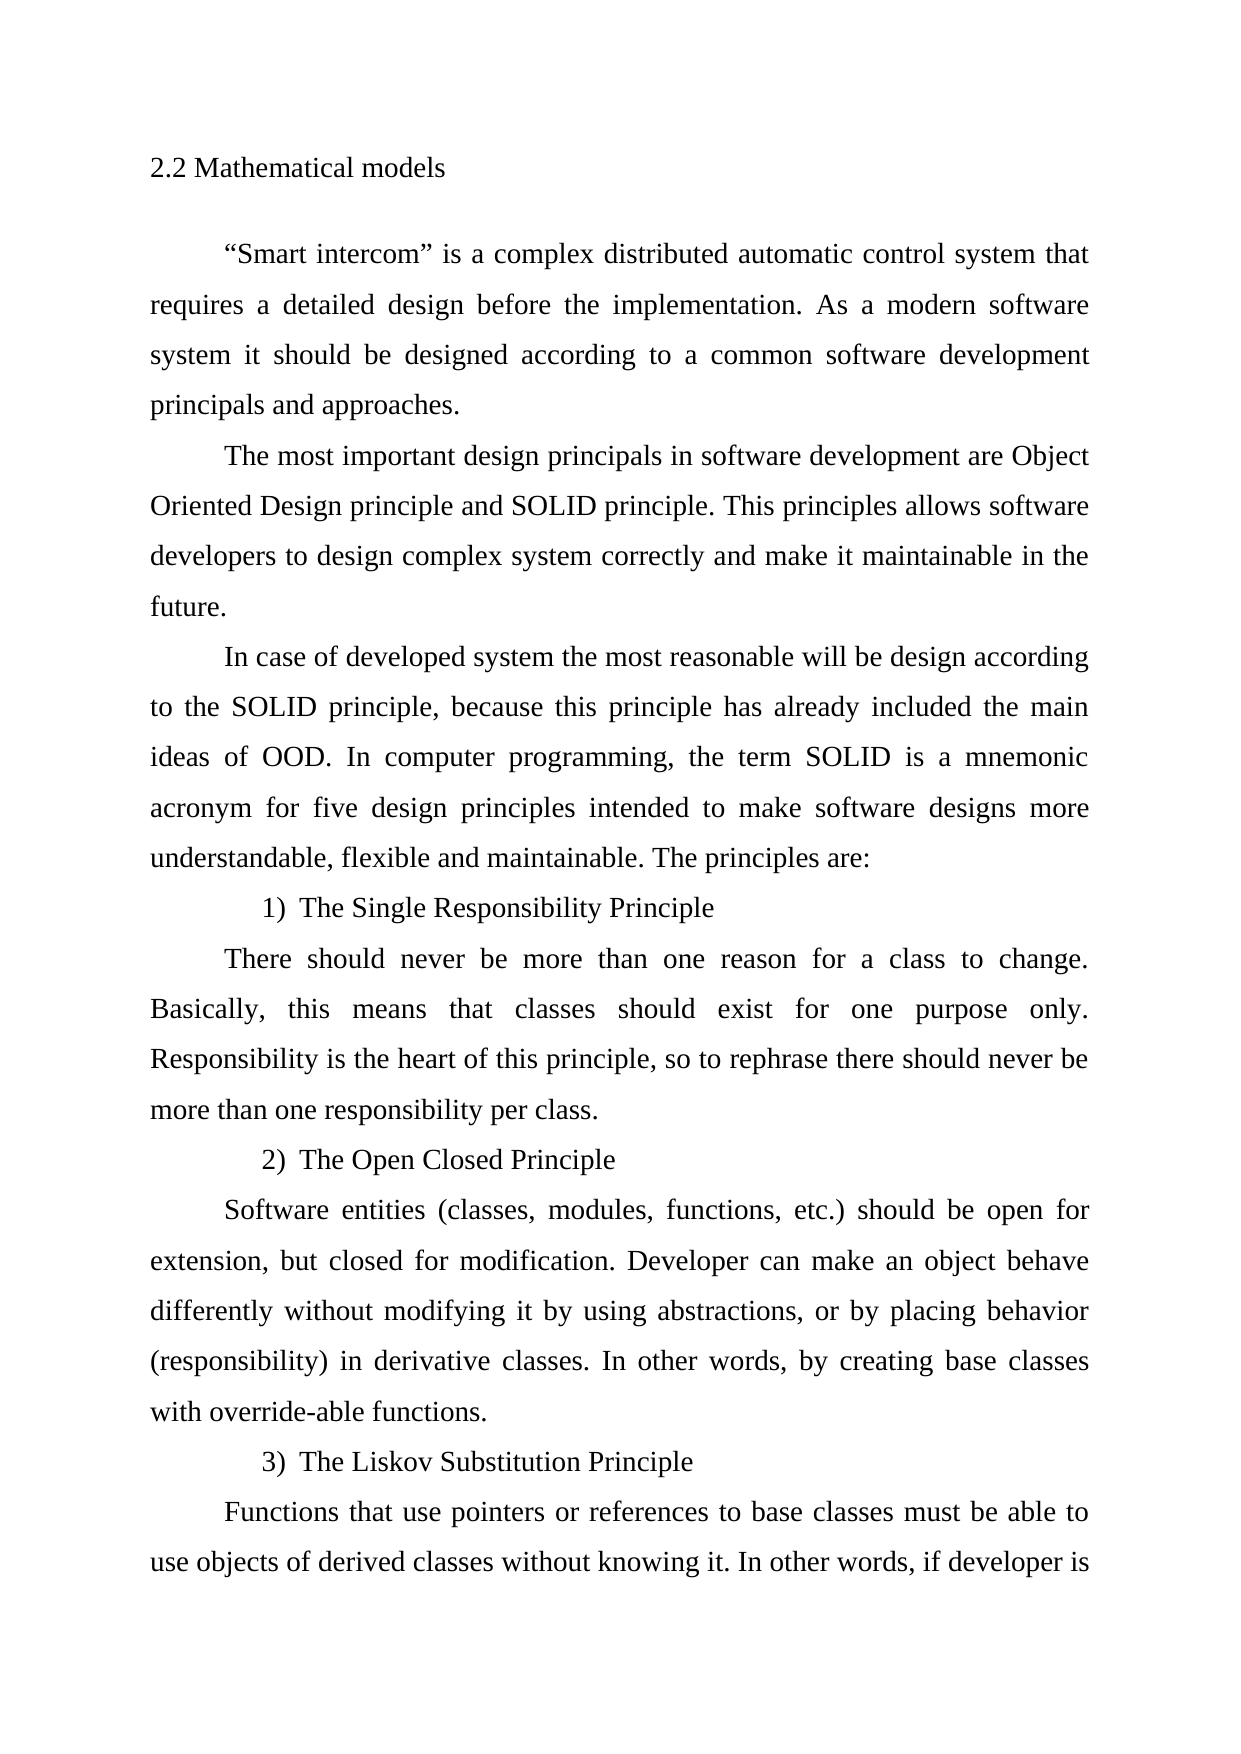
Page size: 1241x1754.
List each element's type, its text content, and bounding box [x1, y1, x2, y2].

text The most important design principals in software development are Object Oriented Design principle and SOLID principle. This principles allows software developers to design complex system correctly and make it maintainable in the future. [150, 438, 1090, 622]
list The Single Responsibility Principle [261, 891, 1090, 924]
text “Smart intercom” is a complex distributed automatic control system that requires a detailed design before the implementation. As a modern software system it should be designed according to a common software development principals and approaches. [150, 236, 1090, 421]
list The Liskov Substitution Principle [261, 1444, 1090, 1477]
text In case of developed system the most reasonable will be design according to the SOLID principle, because this principle has already included the main ideas of OOD. In computer programming, the term SOLID is a mnemonic acronym for five design principles intended to make software designs more understandable, flexible and maintainable. The principles are: [150, 639, 1090, 874]
list The Open Closed Principle [261, 1142, 1090, 1176]
list Mathematical models [150, 150, 1090, 183]
text There should never be more than one reason for a class to change. Basically, this means that classes should exist for one purpose only. Responsibility is the heart of this principle, so to rephrase there should never be more than one responsibility per class. [150, 941, 1090, 1125]
text Software entities (classes, modules, functions, etc.) should be open for extension, but closed for modification. Developer can make an object behave differently without modifying it by using abstractions, or by placing behavior (responsibility) in derivative classes. In other words, by creating base classes with override-able functions. [150, 1192, 1090, 1427]
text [150, 1494, 1090, 1578]
